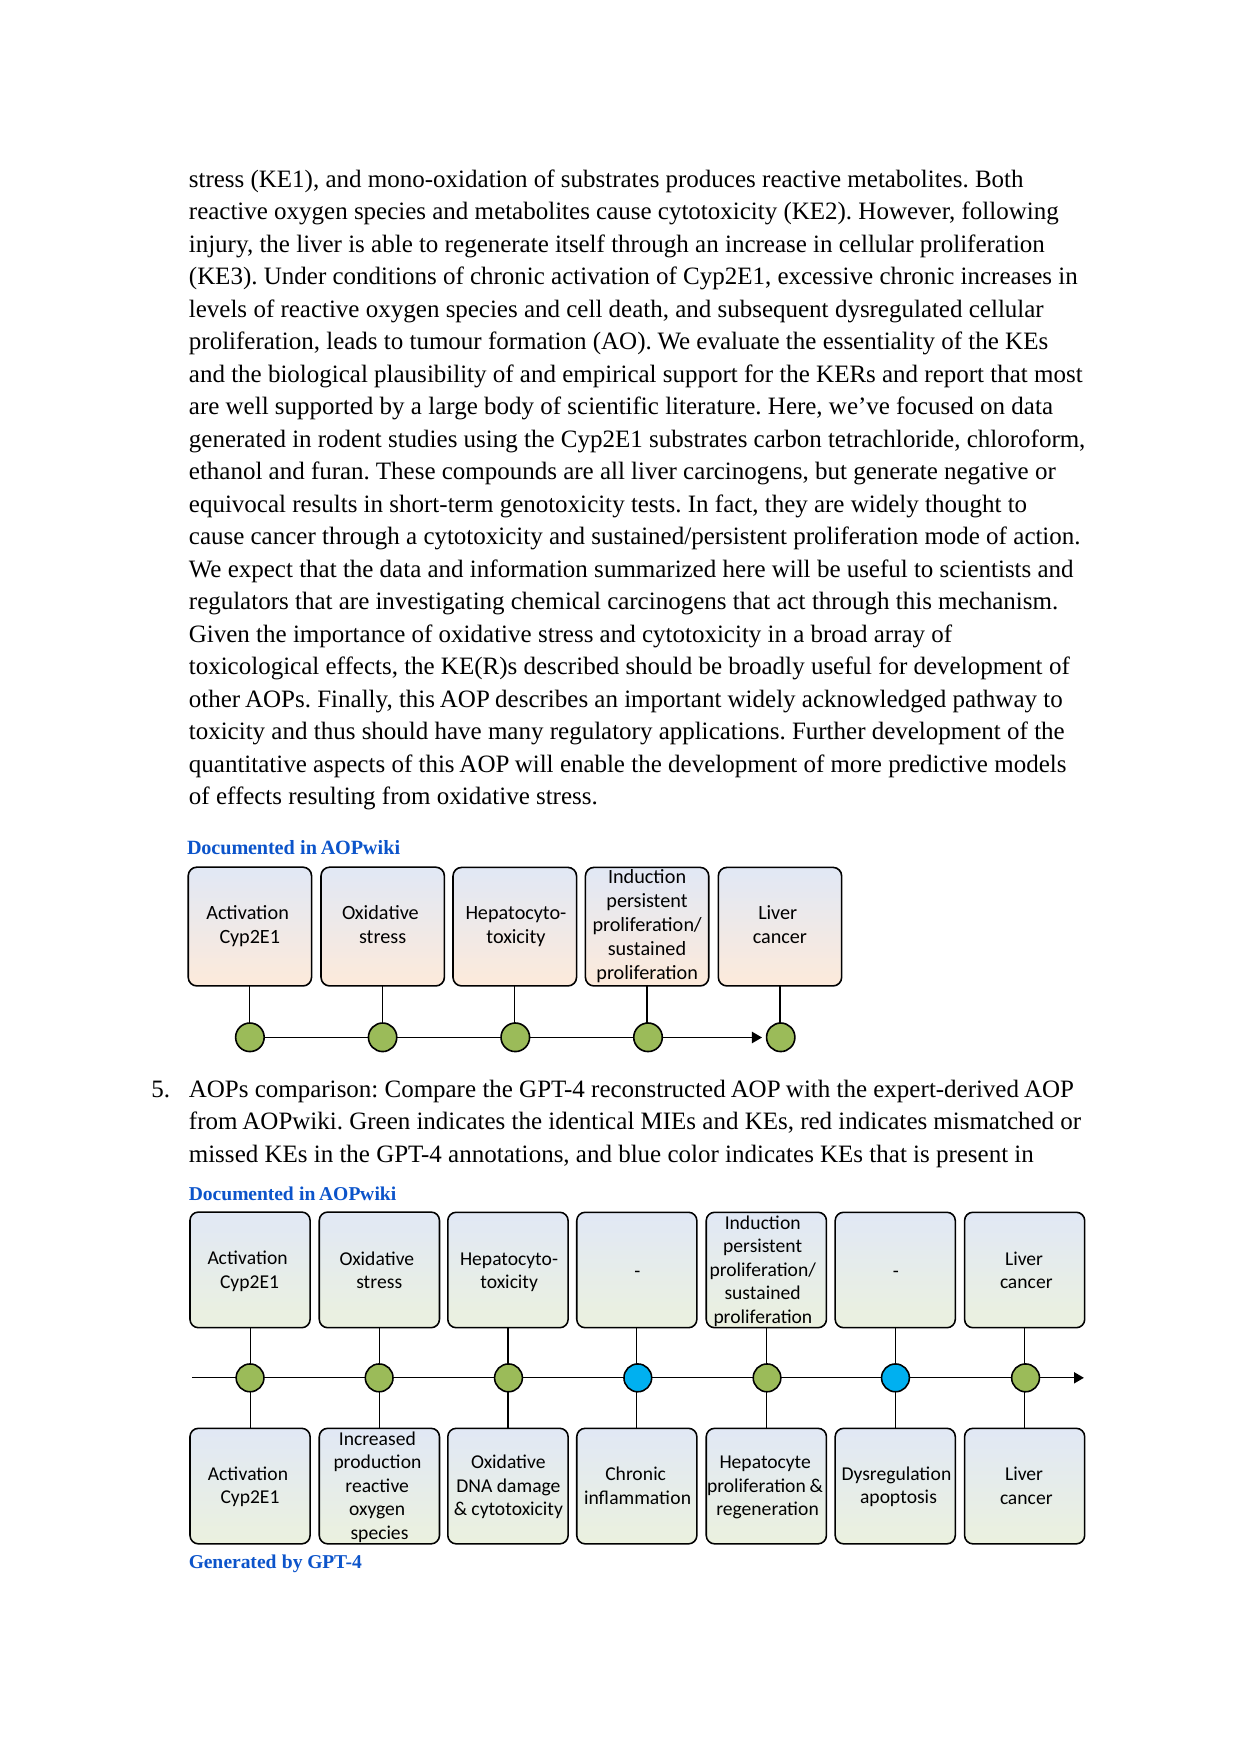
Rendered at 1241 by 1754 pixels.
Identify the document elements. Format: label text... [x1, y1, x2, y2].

list AOPs comparison: Compare the GPT-4 reconstructed AOP with the expert-derived AOP from AOPwiki. Green indicates the identical MIEs and KEs, red indicates mismatched or missed KEs in the GPT-4 annotations, and blue color indicates KEs that is present in GPT-4 reconstructed AOP but missing in the AOPwiki framework. [151, 812, 1089, 1169]
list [189, 162, 1089, 812]
